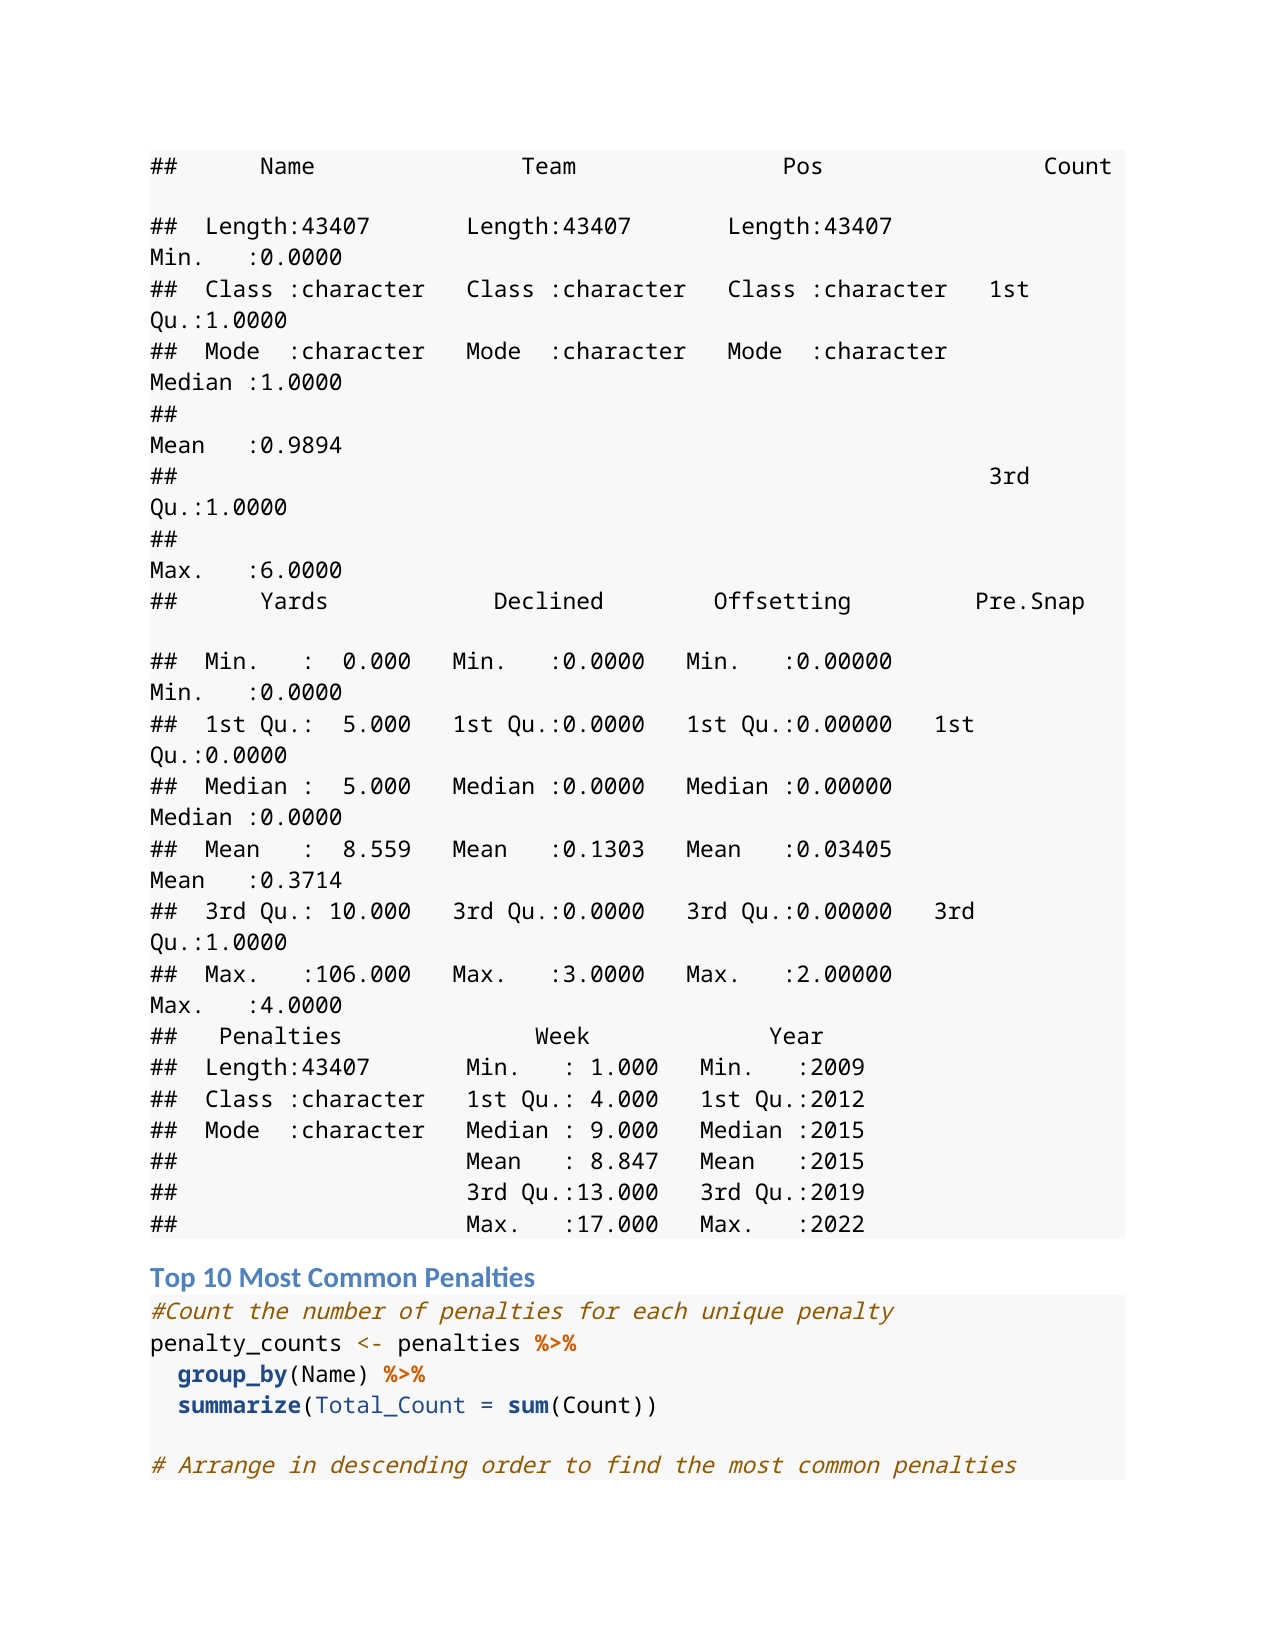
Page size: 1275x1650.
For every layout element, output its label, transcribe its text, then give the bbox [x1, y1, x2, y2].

text ## Name Team Pos Count ## Length:43407 Length:43407 Length:43407 Min. :0.0000 ## Class :character Class :character Class :character 1st Qu.:1.0000 ## Mode :character Mode :character Mode :character Median :1.0000 ## Mean :0.9894 ## 3rd Qu.:1.0000 ## Max. :6.0000 ## Yards Declined Offsetting Pre.Snap ## Min. : 0.000 Min. :0.0000 Min. :0.00000 Min. :0.0000 ## 1st Qu.: 5.000 1st Qu.:0.0000 1st Qu.:0.00000 1st Qu.:0.0000 ## Median : 5.000 Median :0.0000 Median :0.00000 Median :0.0000 ## Mean : 8.559 Mean :0.1303 Mean :0.03405 Mean :0.3714 ## 3rd Qu.: 10.000 3rd Qu.:0.0000 3rd Qu.:0.00000 3rd Qu.:1.0000 ## Max. :106.000 Max. :3.0000 Max. :2.00000 Max. :4.0000 ## Penalties Week Year ## Length:43407 Min. : 1.000 Min. :2009 ## Class :character 1st Qu.: 4.000 1st Qu.:2012 ## Mode :character Median : 9.000 Median :2015 ## Mean : 8.847 Mean :2015 ## 3rd Qu.:13.000 3rd Qu.:2019 ## Max. :17.000 Max. :2022 [150, 150, 1125, 1239]
subtitle Top 10 Most Common Penalties [150, 1259, 1125, 1295]
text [150, 1295, 1125, 1480]
